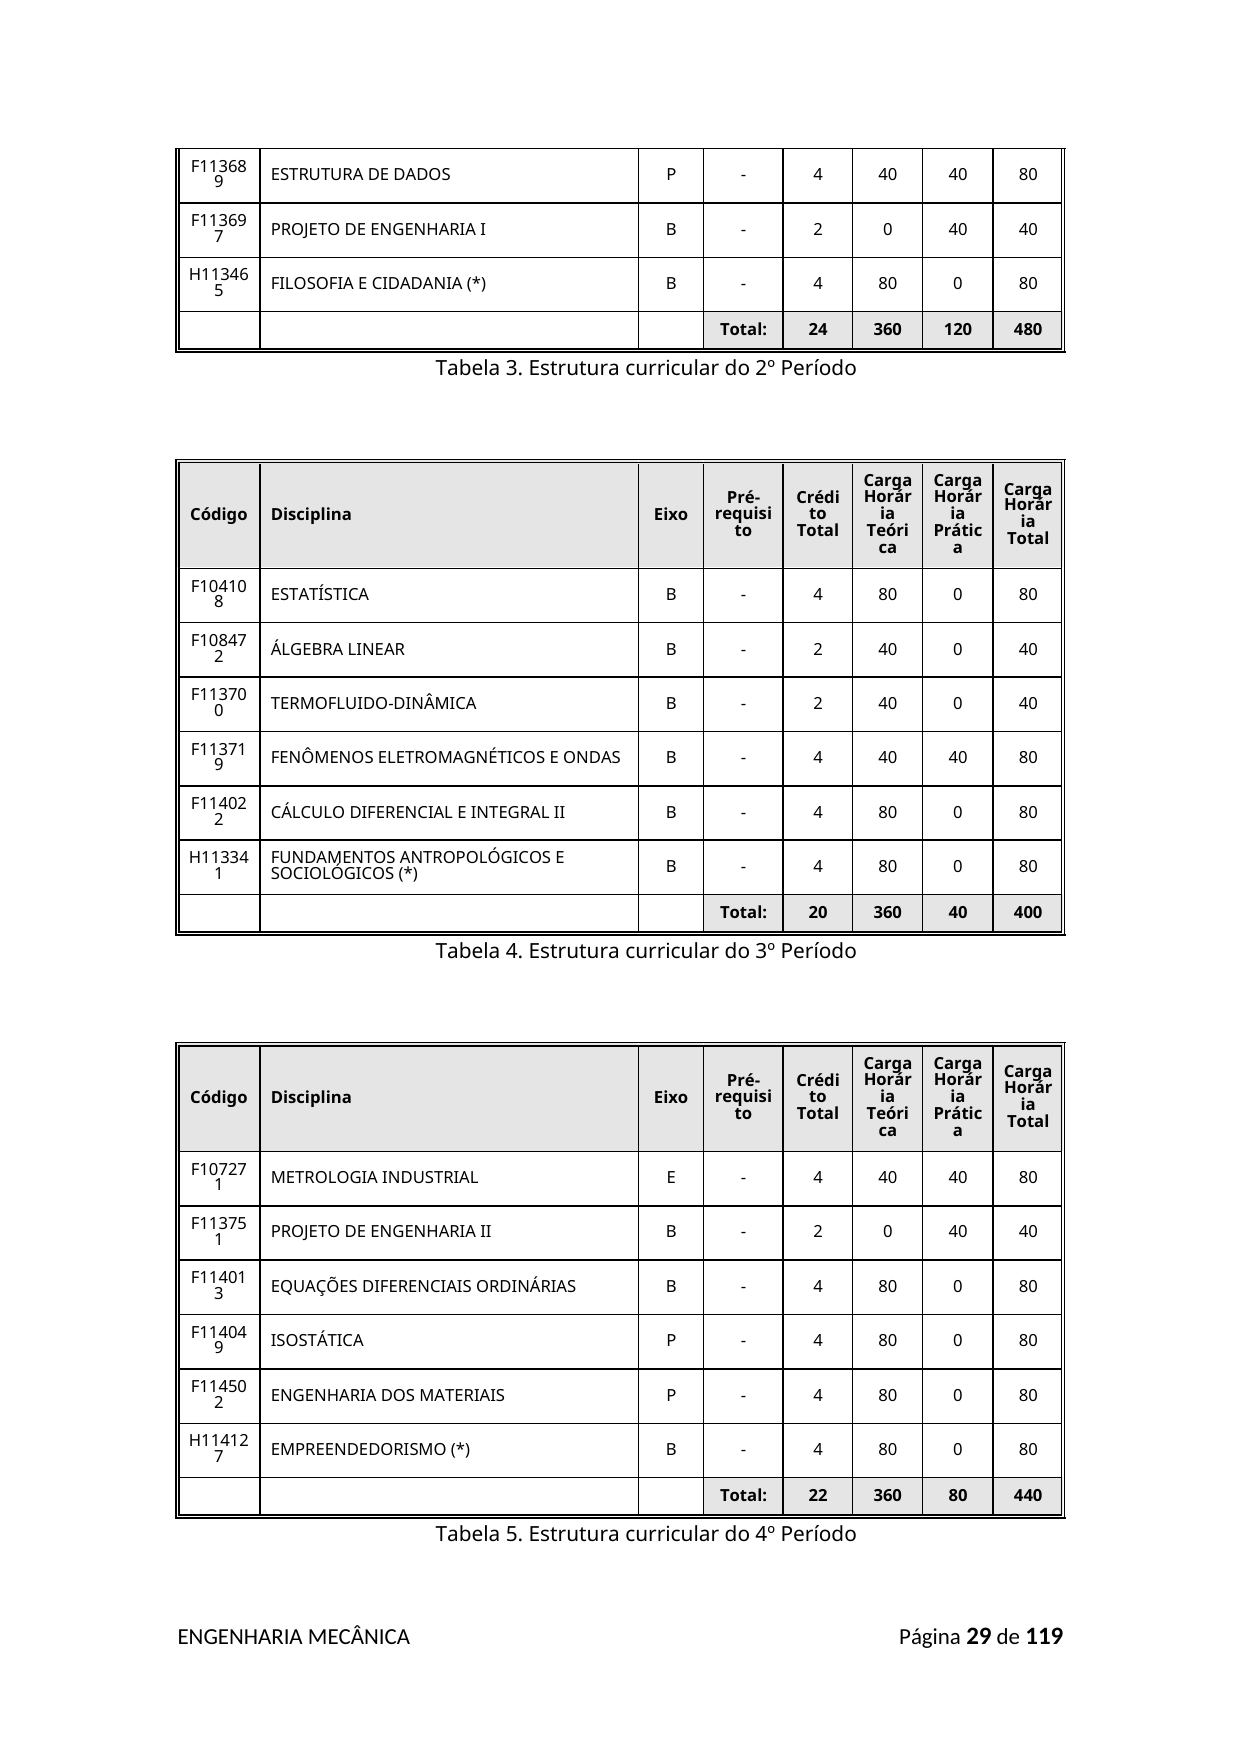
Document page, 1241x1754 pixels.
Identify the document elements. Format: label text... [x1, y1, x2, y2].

table_cell - [704, 569, 782, 622]
table_cell E [639, 1152, 703, 1205]
table_cell - [704, 678, 782, 731]
table_cell B [639, 258, 703, 311]
table_cell B [639, 569, 703, 622]
table_cell 80 [853, 841, 922, 894]
table_cell P [639, 149, 703, 202]
table_cell 40 [923, 895, 992, 931]
table_cell 80 [994, 1315, 1061, 1368]
table_cell FUNDAMENTOS ANTROPOLÓGICOS E SOCIOLÓGICOS (*) [261, 841, 638, 894]
table_cell 0 [923, 258, 992, 311]
table_cell - [704, 258, 782, 311]
table_cell CÁLCULO DIFERENCIAL E INTEGRAL II [261, 787, 638, 839]
table_cell 440 [994, 1478, 1061, 1514]
table_header Carga Horária Teórica [853, 463, 922, 567]
table_header Crédito Total [784, 463, 852, 567]
table_cell ÁLGEBRA LINEAR [261, 623, 638, 676]
table_cell FENÔMENOS ELETROMAGNÉTICOS E ONDAS [261, 732, 638, 785]
table_cell 2 [784, 623, 852, 676]
table_cell 80 [994, 1261, 1061, 1314]
table_cell 80 [853, 787, 922, 839]
table_cell B [639, 732, 703, 785]
table_cell 4 [784, 149, 852, 202]
table_header Disciplina [261, 1047, 638, 1151]
table_cell 0 [923, 787, 992, 839]
table_cell ENGENHARIA DOS MATERIAIS [261, 1370, 638, 1422]
table_cell F113700 [180, 678, 259, 731]
table_cell 0 [923, 1261, 992, 1314]
table_header Código [180, 1047, 259, 1151]
table_cell B [639, 623, 703, 676]
table_header Eixo [639, 463, 703, 567]
table_cell F114022 [180, 787, 259, 839]
table_cell 80 [994, 1152, 1061, 1205]
table_cell 40 [853, 732, 922, 785]
table_cell 0 [923, 1424, 992, 1477]
table_cell PROJETO DE ENGENHARIA I [261, 204, 638, 256]
table_cell [261, 895, 638, 931]
table_cell 80 [994, 258, 1061, 311]
table_cell 4 [784, 1261, 852, 1314]
table_header Disciplina [261, 463, 638, 567]
table_header Pré-requisito [704, 1047, 782, 1151]
table_cell EMPREENDEDORISMO (*) [261, 1424, 638, 1477]
table_cell 0 [923, 678, 992, 731]
table_cell 40 [923, 149, 992, 202]
table_cell [639, 312, 703, 348]
table_cell - [704, 732, 782, 785]
table_cell 480 [994, 312, 1061, 348]
table_cell [180, 1478, 259, 1514]
table_cell 40 [853, 149, 922, 202]
table_cell 2 [784, 204, 852, 256]
table_header Carga Horária Prática [923, 1047, 992, 1151]
table_cell - [704, 1370, 782, 1422]
table_header Carga Horária Teórica [853, 1047, 922, 1151]
table_cell 2 [784, 1207, 852, 1259]
table_cell 80 [853, 258, 922, 311]
table_cell - [704, 1261, 782, 1314]
table_cell 0 [923, 1315, 992, 1368]
table_cell H113465 [180, 258, 259, 311]
table_cell 2 [784, 678, 852, 731]
table_cell B [639, 841, 703, 894]
table_cell 80 [994, 841, 1061, 894]
table_cell 40 [923, 204, 992, 256]
table_cell 40 [853, 678, 922, 731]
table_cell Total: [704, 895, 782, 931]
table_cell ESTRUTURA DE DADOS [261, 149, 638, 202]
table_cell F113719 [180, 732, 259, 785]
table_header Código [180, 463, 260, 567]
table_header Crédito Total [784, 1047, 852, 1151]
table_cell 40 [994, 678, 1061, 731]
table_header Carga Horária Total [994, 1047, 1061, 1151]
table_cell TERMOFLUIDO-DINÂMICA [261, 678, 638, 731]
table_cell [639, 895, 703, 931]
table_cell 4 [784, 841, 852, 894]
table_cell 24 [784, 312, 852, 348]
table_cell 80 [994, 1370, 1061, 1422]
table_cell ESTATÍSTICA [261, 569, 638, 622]
table_cell B [639, 1261, 703, 1314]
table_cell 4 [784, 732, 852, 785]
table_cell 0 [923, 623, 992, 676]
table_cell H114127 [180, 1424, 259, 1477]
table_cell 22 [784, 1478, 852, 1514]
table_cell 360 [853, 312, 922, 348]
table_cell 4 [784, 1315, 852, 1368]
table_cell - [704, 1207, 782, 1259]
table_cell ISOSTÁTICA [261, 1315, 638, 1368]
table_header Pré-requisito [704, 463, 783, 567]
table_cell [639, 1478, 703, 1514]
table_cell [261, 312, 638, 348]
table_cell F113697 [180, 204, 259, 256]
table_cell 0 [923, 569, 992, 622]
table_cell 80 [853, 569, 922, 622]
table_cell 80 [853, 1424, 922, 1477]
table_cell - [704, 1315, 782, 1368]
table_cell 40 [853, 1152, 922, 1205]
table_cell - [704, 1152, 782, 1205]
table_cell 80 [994, 787, 1061, 839]
table_cell 400 [994, 895, 1061, 931]
table_cell FILOSOFIA E CIDADANIA (*) [261, 258, 638, 311]
table_cell P [639, 1370, 703, 1422]
table_cell 80 [853, 1261, 922, 1314]
table_cell - [704, 841, 782, 894]
table_cell B [639, 1207, 703, 1259]
table_cell PROJETO DE ENGENHARIA II [261, 1207, 638, 1259]
table_cell Total: [704, 1478, 782, 1514]
table_cell 40 [923, 1152, 992, 1205]
table_cell 80 [923, 1478, 992, 1514]
table_cell F108472 [180, 623, 259, 676]
table_cell Total: [704, 312, 782, 348]
table_cell 20 [784, 895, 852, 931]
table_cell 80 [853, 1315, 922, 1368]
table_cell 80 [853, 1370, 922, 1422]
table_cell B [639, 787, 703, 839]
table_cell 360 [853, 1478, 922, 1514]
table_cell [180, 312, 259, 348]
table_cell F104108 [180, 569, 259, 622]
table_cell 80 [994, 149, 1061, 202]
table_cell [261, 1478, 638, 1514]
table_cell - [704, 623, 782, 676]
table_cell B [639, 678, 703, 731]
table_cell EQUAÇÕES DIFERENCIAIS ORDINÁRIAS [261, 1261, 638, 1314]
table_cell 0 [853, 1207, 922, 1259]
table_cell P [639, 1315, 703, 1368]
table_header Carga Horária Total [994, 463, 1061, 567]
table_cell F114502 [180, 1370, 259, 1422]
table_cell 40 [994, 623, 1061, 676]
table_cell 0 [923, 841, 992, 894]
table_cell - [704, 204, 782, 256]
table_cell 80 [994, 569, 1061, 622]
table_cell [180, 895, 259, 931]
table_cell 80 [994, 1424, 1061, 1477]
table_cell 4 [784, 1424, 852, 1477]
table_cell 40 [923, 732, 992, 785]
table_cell - [704, 787, 782, 839]
table_cell 0 [923, 1370, 992, 1422]
table_cell 4 [784, 569, 852, 622]
table_cell METROLOGIA INDUSTRIAL [261, 1152, 638, 1205]
table_cell 360 [853, 895, 922, 931]
table_cell F107271 [180, 1152, 259, 1205]
table_cell F113689 [180, 149, 259, 202]
table_cell 40 [994, 204, 1061, 256]
table_cell F114049 [180, 1315, 259, 1368]
table_cell 4 [784, 1152, 852, 1205]
table_cell - [704, 149, 782, 202]
table_header Carga Horária Prática [923, 463, 993, 567]
table_cell 4 [784, 787, 852, 839]
table_cell F114013 [180, 1261, 259, 1314]
table_cell B [639, 1424, 703, 1477]
table_cell 120 [923, 312, 992, 348]
table_cell 0 [853, 204, 922, 256]
table_header Eixo [639, 1047, 703, 1151]
table_cell B [639, 204, 703, 256]
table_cell 40 [994, 1207, 1061, 1259]
table_cell 40 [923, 1207, 992, 1259]
table_cell 80 [994, 732, 1061, 785]
table_cell 4 [784, 1370, 852, 1422]
table_cell - [704, 1424, 782, 1477]
table_cell 40 [853, 623, 922, 676]
table_cell 4 [784, 258, 852, 311]
table_cell H113341 [180, 841, 259, 894]
table_cell F113751 [180, 1207, 259, 1259]
